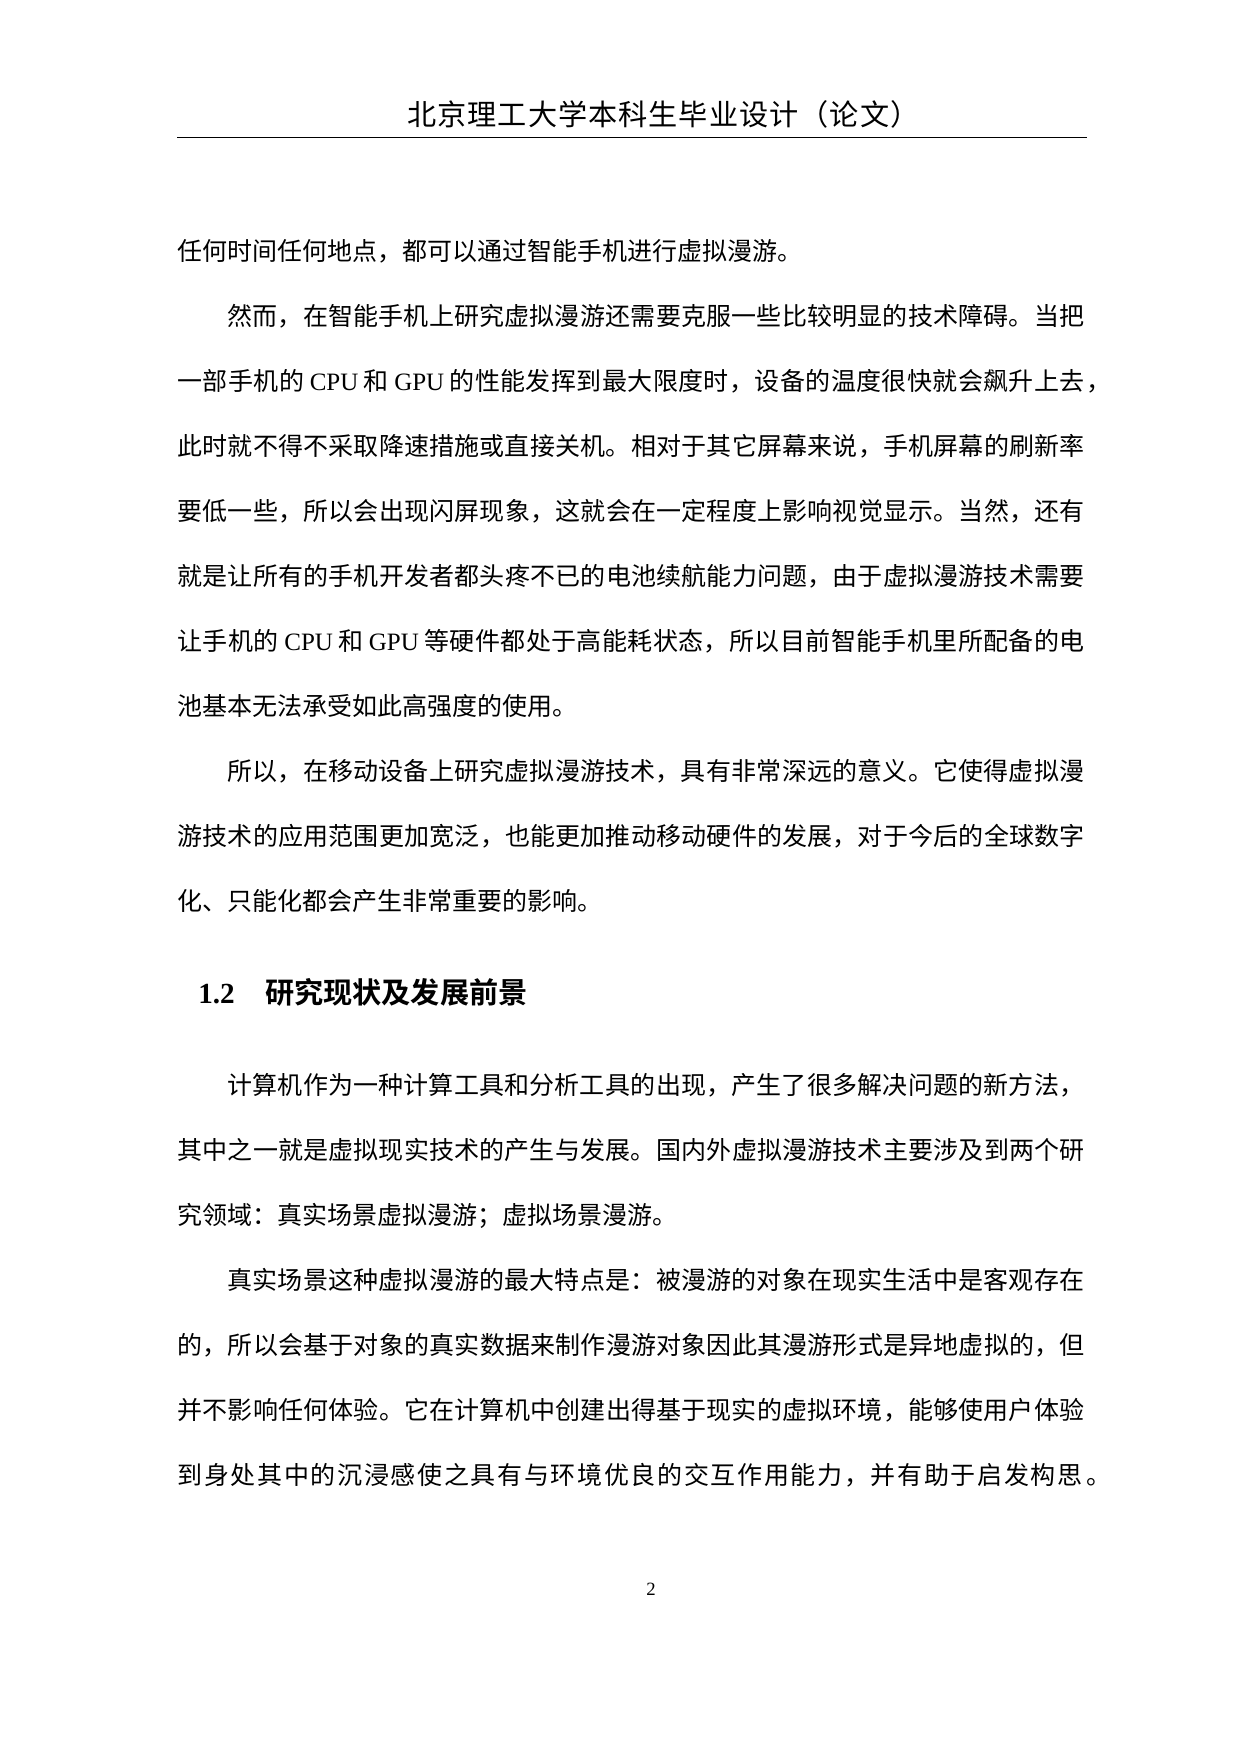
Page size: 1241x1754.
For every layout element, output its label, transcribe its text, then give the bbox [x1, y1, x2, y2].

text 所以，在移动设备上研究虚拟漫游技术，具有非常深远的意义。它使得虚拟漫游技术的应用范围更加宽泛，也能更加推动移动硬件的发展，对于今后的全球数字化、只能化都会产生非常重要的影响。 [177, 737, 1087, 932]
text 然而，在智能手机上研究虚拟漫游还需要克服一些比较明显的技术障碍。当把一部手机的CPU和GPU的性能发挥到最大限度时，设备的温度很快就会飙升上去，此时就不得不采取降速措施或直接关机。相对于其它屏幕来说，手机屏幕的刷新率要低一些，所以会出现闪屏现象，这就会在一定程度上影响视觉显示。当然，还有就是让所有的手机开发者都头疼不已的电池续航能力问题，由于虚拟漫游技术需要让手机的CPU和GPU等硬件都处于高能耗状态，所以目前智能手机里所配备的电池基本无法承受如此高强度的使用。 [177, 282, 1087, 737]
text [177, 1246, 1087, 1506]
text 计算机作为一种计算工具和分析工具的出现，产生了很多解决问题的新方法，其中之一就是虚拟现实技术的产生与发展。国内外虚拟漫游技术主要涉及到两个研究领域：真实场景虚拟漫游；虚拟场景漫游。 [177, 1051, 1087, 1246]
subtitle 研究现状及发展前景 [177, 959, 1087, 1024]
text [177, 217, 1087, 282]
